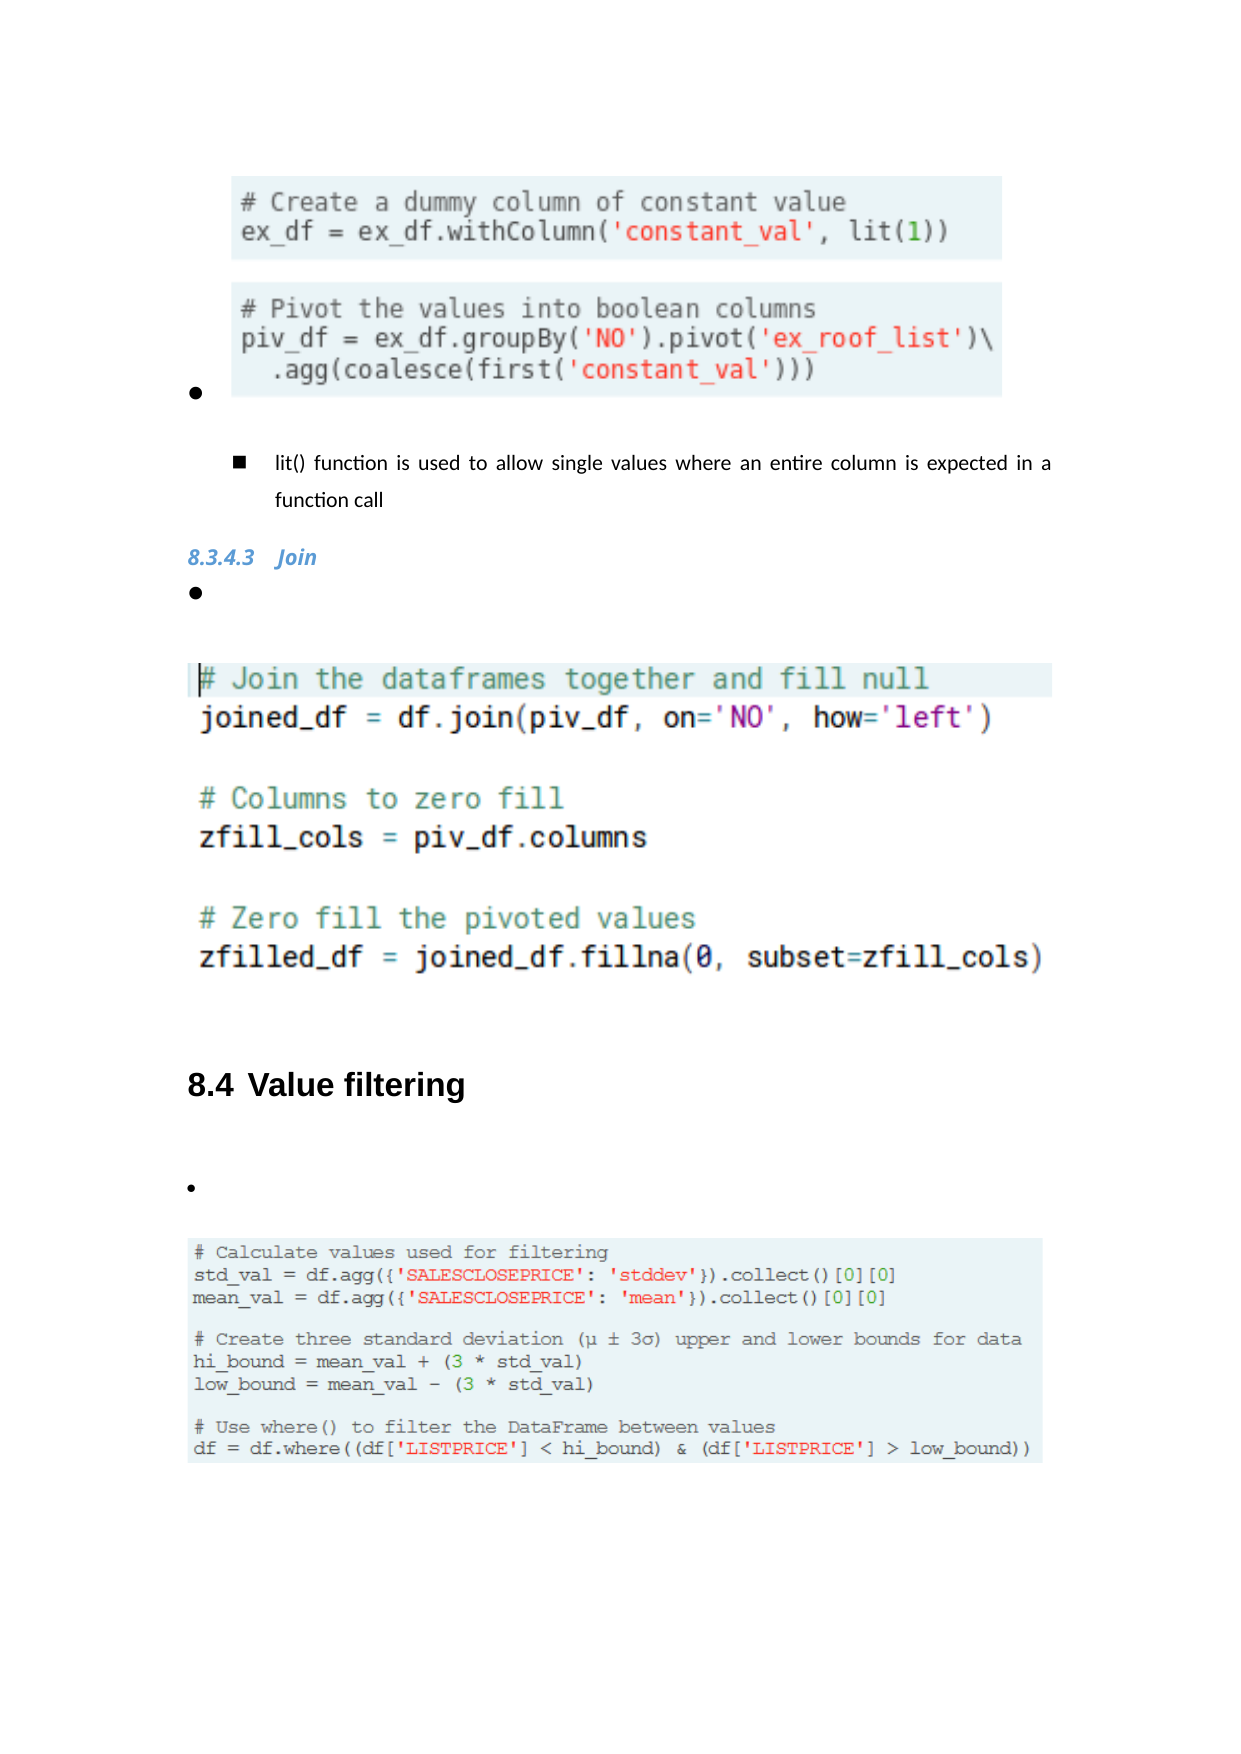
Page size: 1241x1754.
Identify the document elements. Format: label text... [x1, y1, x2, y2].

subtitle Value filtering [187, 1052, 1053, 1117]
subtitle Join [187, 540, 1053, 573]
picture [231, 176, 1003, 402]
list lit() function is used to allow single values where an entire column is expected in a function call [231, 446, 1053, 516]
picture [187, 663, 1053, 998]
picture [187, 1238, 1043, 1463]
